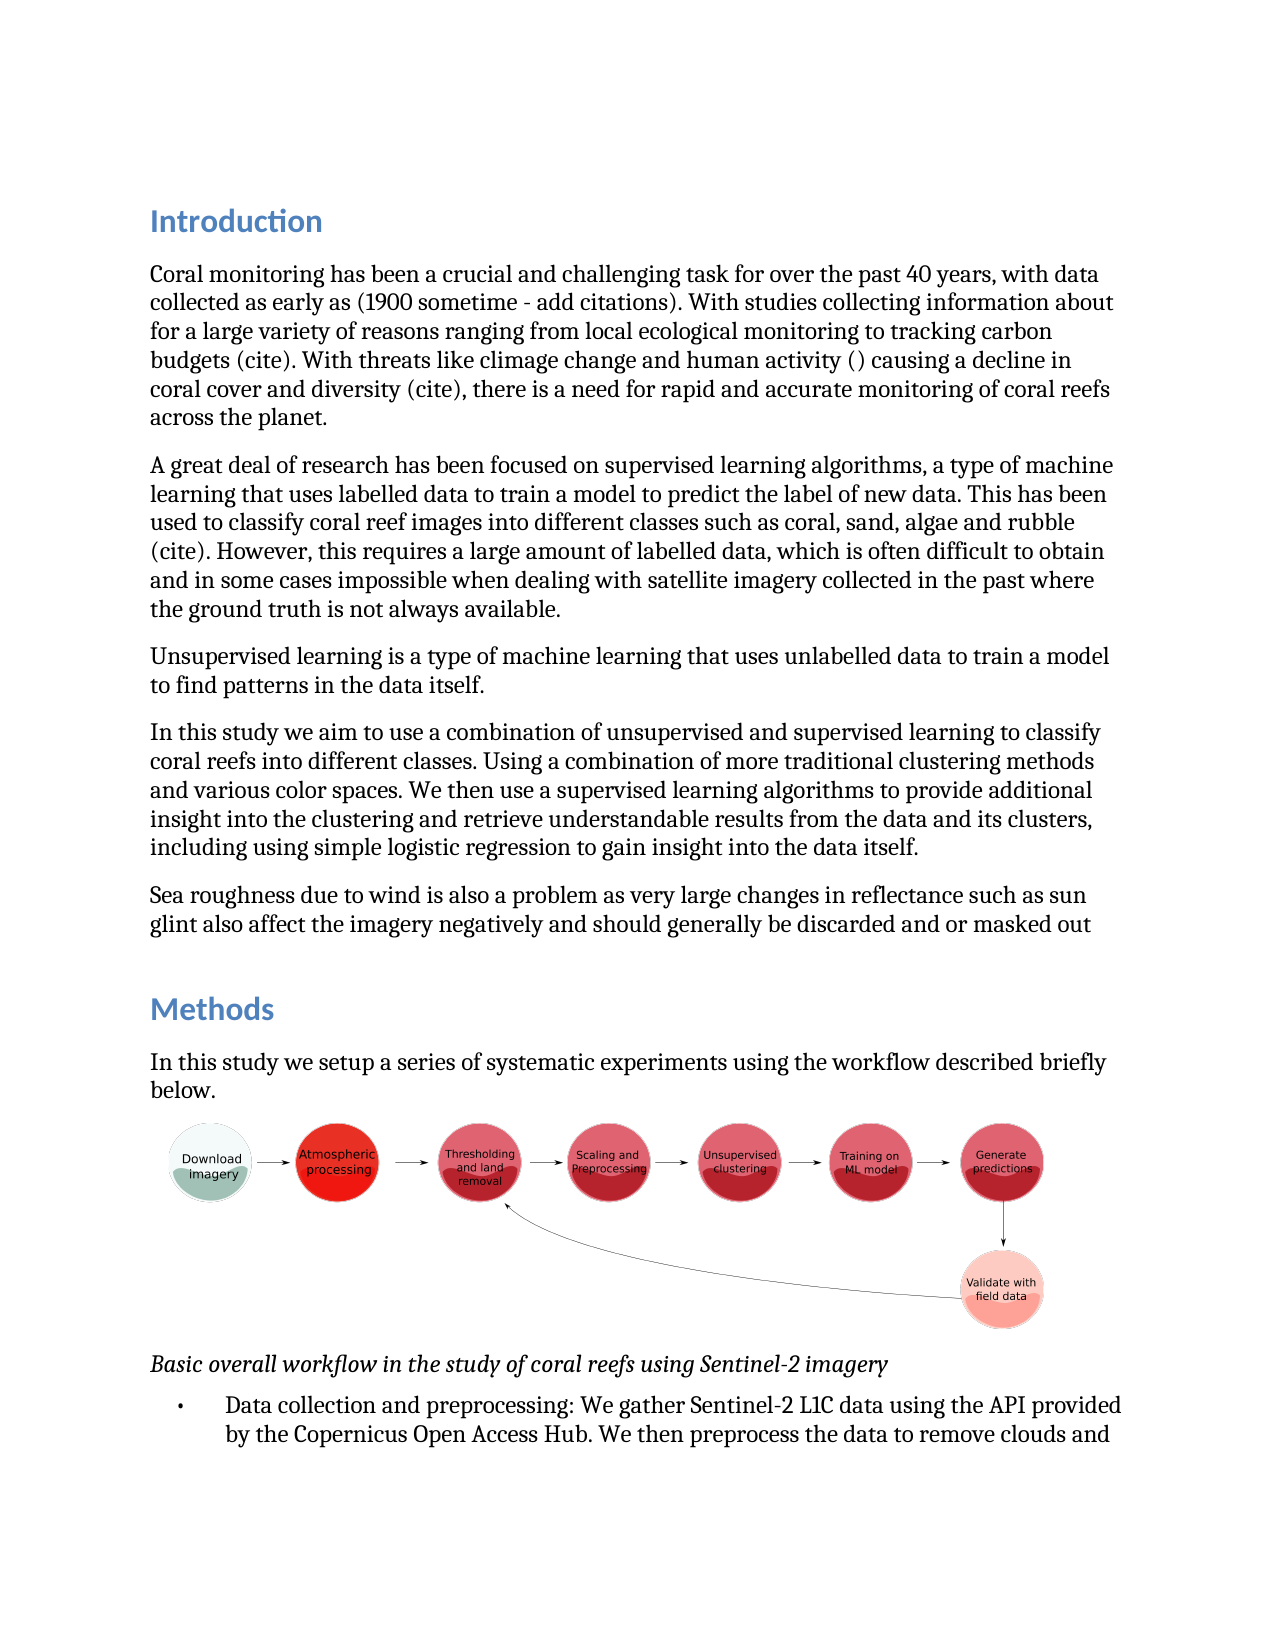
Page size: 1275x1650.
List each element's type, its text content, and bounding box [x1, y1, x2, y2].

subtitle Methods [150, 988, 1125, 1029]
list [175, 1391, 1125, 1448]
text Coral monitoring has been a crucial and challenging task for over the past 40 years, with data collected as early as (1900 sometime - add citations). With studies collecting information about for a large variety of reasons ranging from local ecological monitoring to tracking carbon budgets (cite). With threats like climage change and human activity () causing a decline in coral cover and diversity (cite), there is a need for rapid and accurate monitoring of coral reefs across the planet. [150, 259, 1125, 432]
text In this study we setup a series of systematic experiments using the workflow described briefly below. [150, 1048, 1125, 1105]
text Sea roughness due to wind is also a problem as very large changes in reflectance such as sun glint also affect the imagery negatively and should generally be discarded and or masked out [150, 881, 1125, 938]
picture [168, 1123, 1044, 1329]
subtitle Introduction [150, 200, 1125, 241]
text Unsupervised learning is a type of machine learning that uses unlabelled data to train a model to find patterns in the data itself. [150, 642, 1125, 699]
text In this study we aim to use a combination of unsupervised and supervised learning to classify coral reefs into different classes. Using a combination of more traditional clustering methods and various color spaces. We then use a supervised learning algorithms to provide additional insight into the clustering and retrieve understandable results from the data and its clusters, including using simple logistic regression to gain insight into the data itself. [150, 718, 1125, 862]
text Basic overall workflow in the study of coral reefs using Sentinel-2 imagery [150, 1350, 1125, 1378]
text A great deal of research has been focused on supervised learning algorithms, a type of machine learning that uses labelled data to train a model to predict the label of new data. This has been used to classify coral reef images into different classes such as coral, sand, algae and rubble (cite). However, this requires a large amount of labelled data, which is often difficult to obtain and in some cases impossible when dealing with satellite imagery collected in the past where the ground truth is not always available. [150, 451, 1125, 623]
